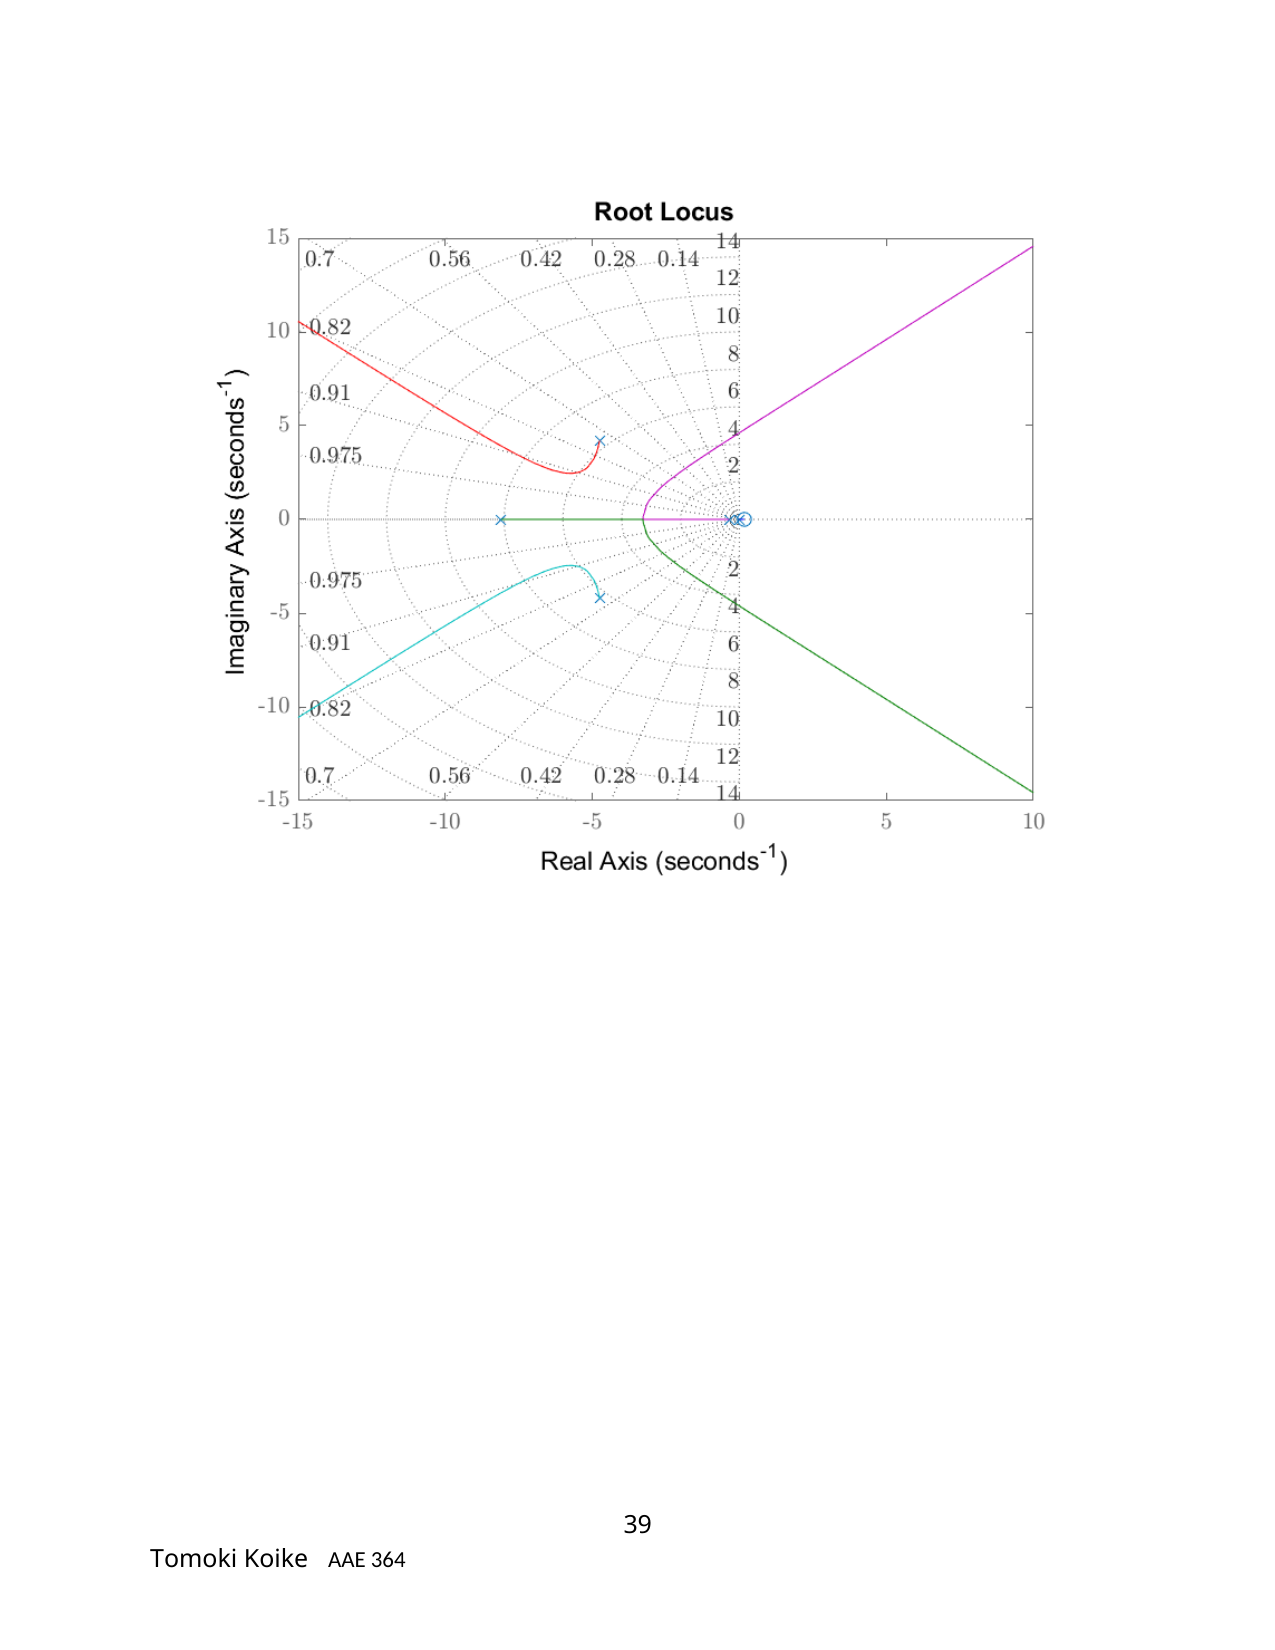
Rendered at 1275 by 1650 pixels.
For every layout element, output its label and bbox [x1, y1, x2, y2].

picture [150, 150, 1125, 881]
